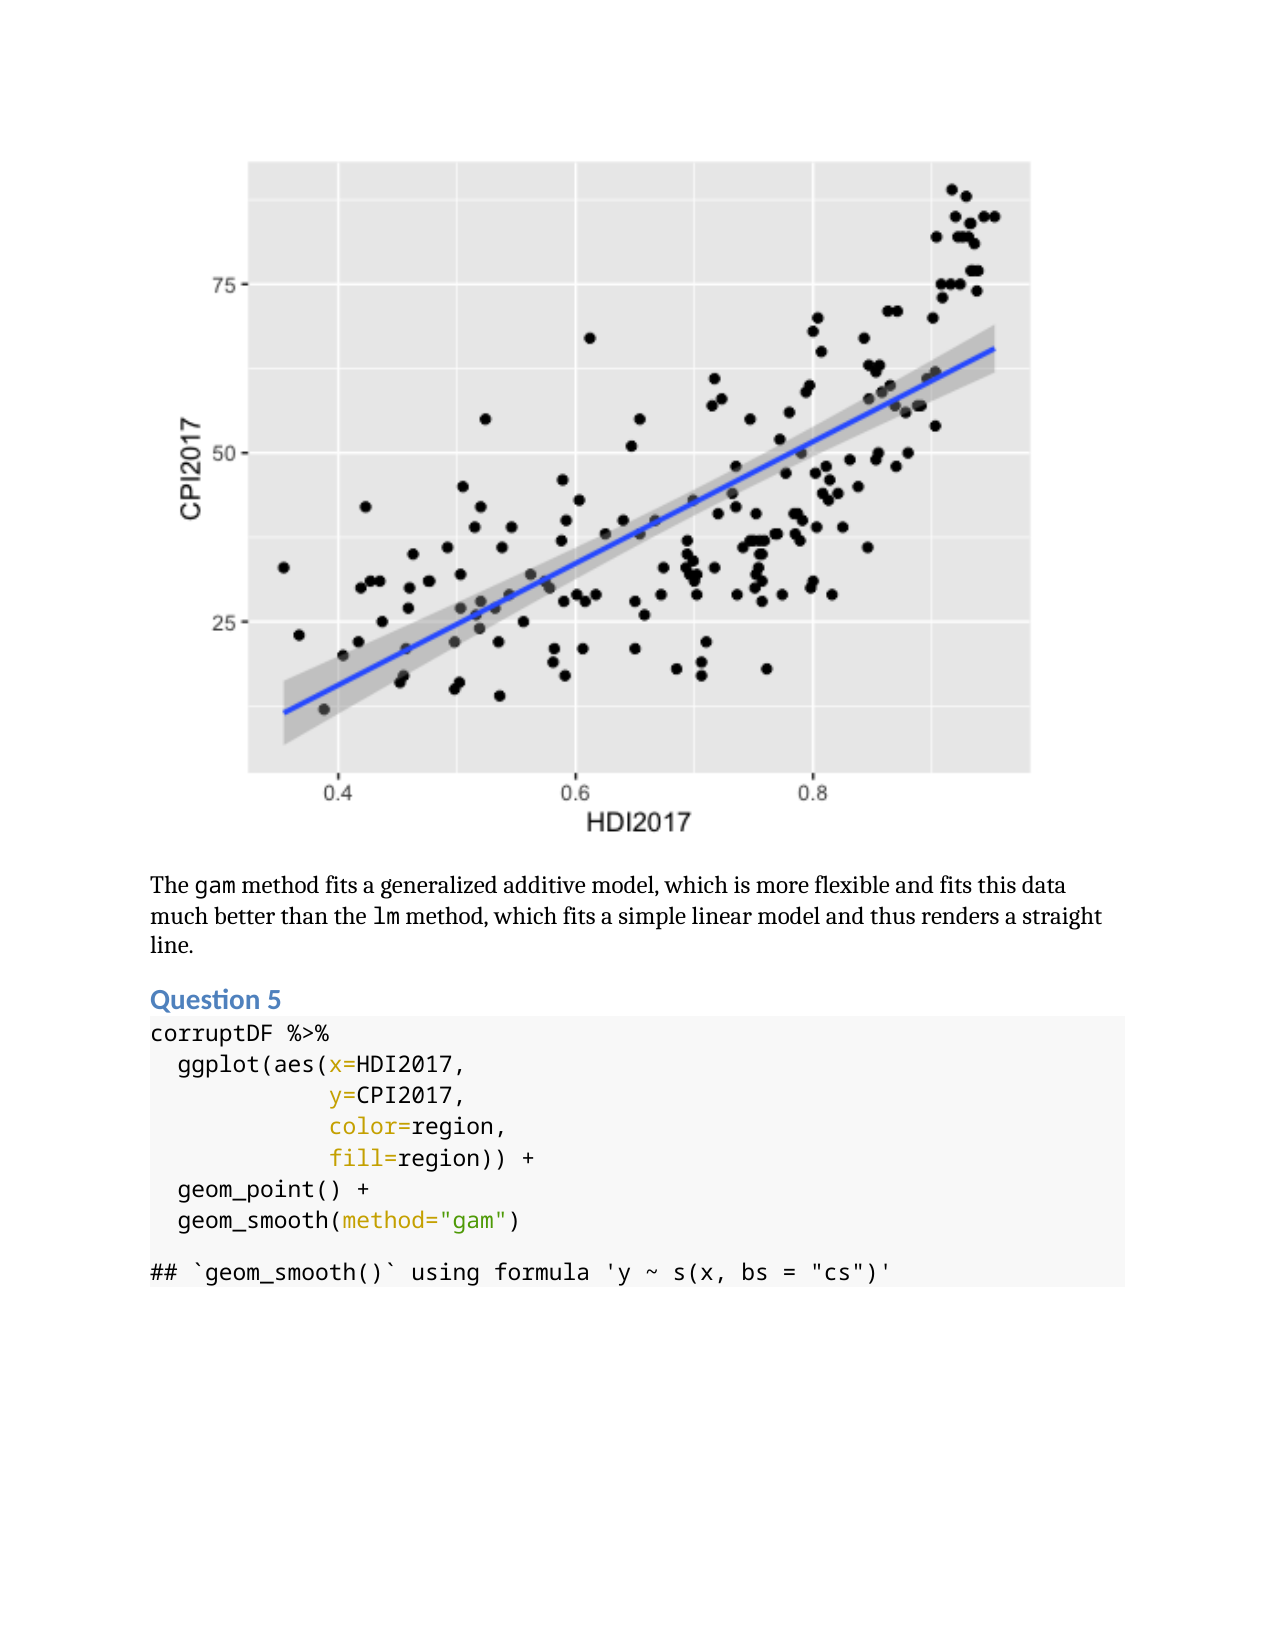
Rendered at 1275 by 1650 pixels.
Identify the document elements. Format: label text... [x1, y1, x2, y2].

text ## `geom_smooth()` using formula 'y ~ s(x, bs = "cs")' [150, 1256, 1125, 1287]
picture [168, 150, 1044, 850]
subtitle Question 5 [150, 981, 1125, 1016]
text corruptDF %>% ggplot(aes(x=HDI2017, y=CPI2017, color=region, fill=region)) + geom_point() + geom_smooth(method="gam") [329, 1016, 1125, 1235]
text The gam method fits a generalized additive model, which is more flexible and fits this data much better than the lm method, which fits a simple linear model and thus renders a straight line. [150, 869, 1125, 960]
